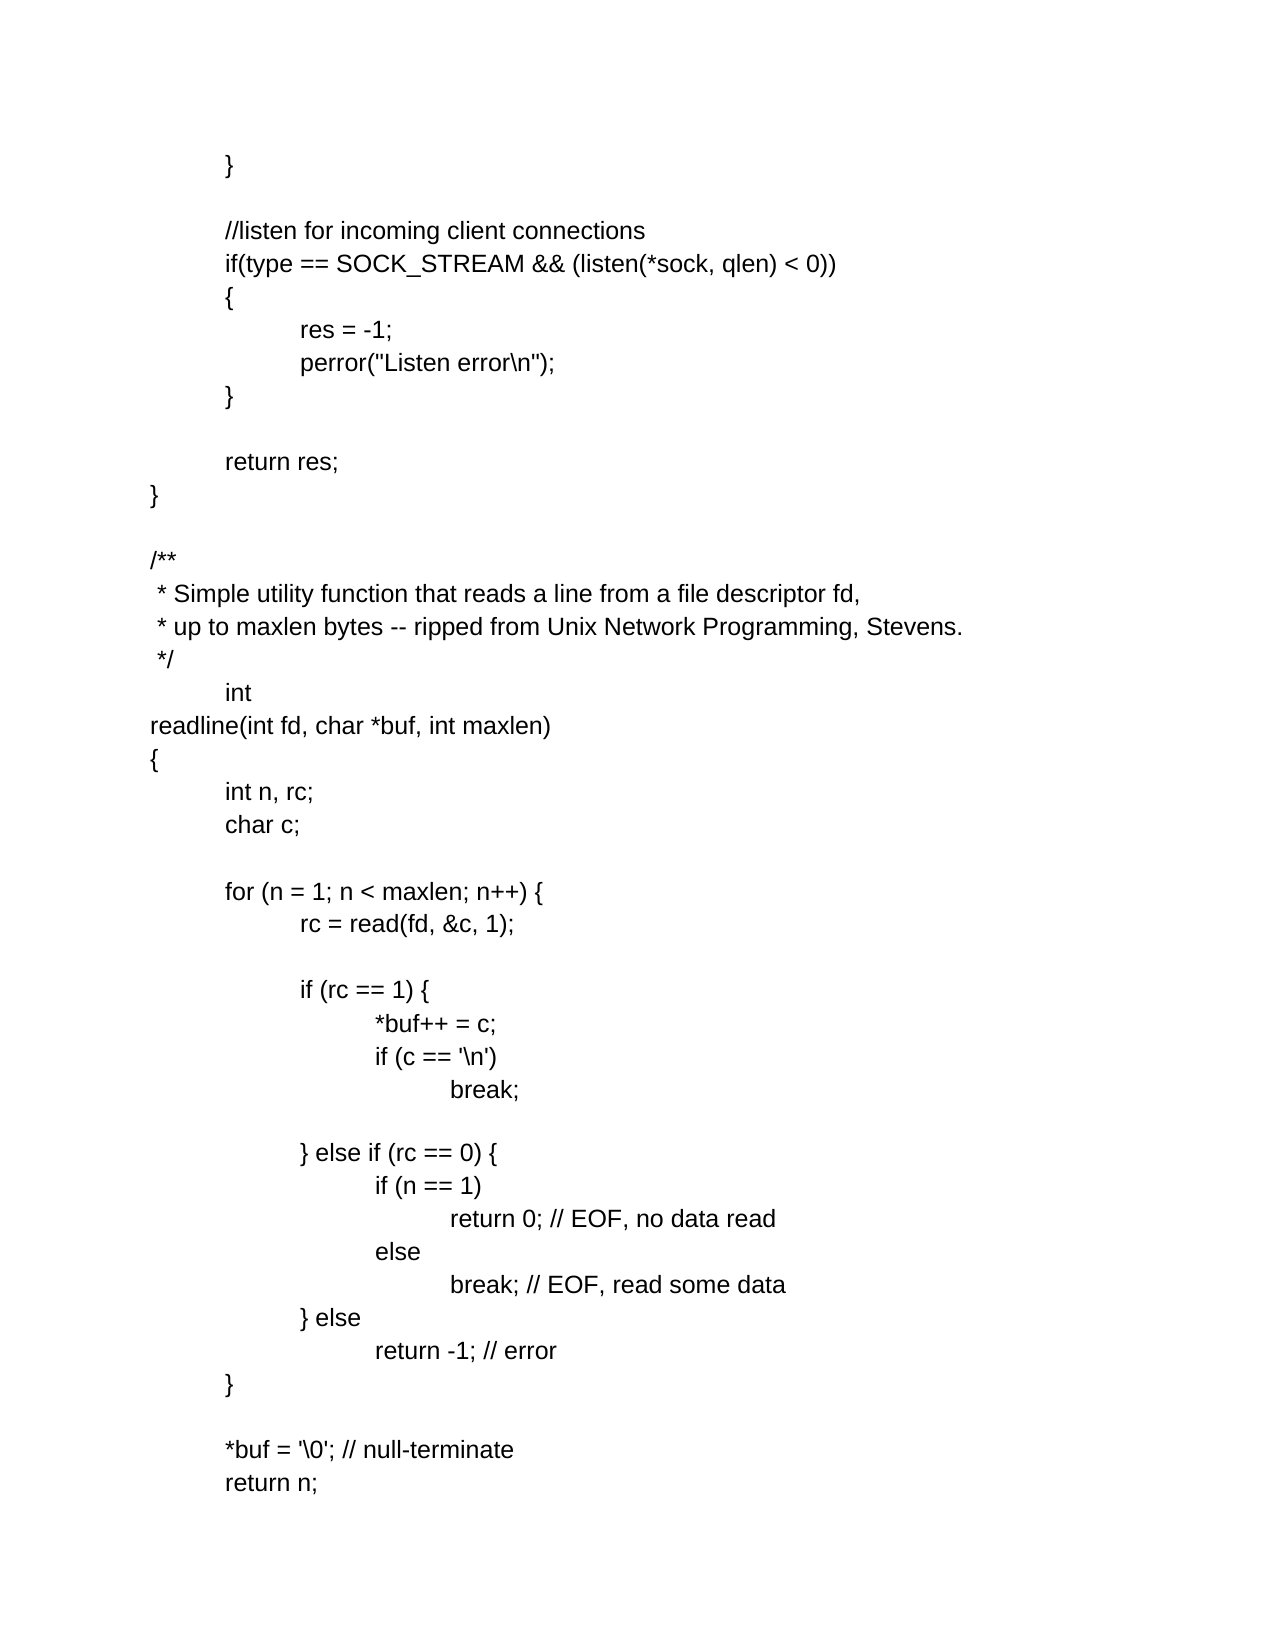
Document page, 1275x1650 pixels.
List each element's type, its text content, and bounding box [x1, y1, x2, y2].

text perror("Listen error\n"); [150, 348, 1125, 377]
text else [150, 1237, 1125, 1266]
text } else if (rc == 0) { [150, 1138, 1125, 1167]
text * up to maxlen bytes -- ripped from Unix Network Programming, Stevens. [150, 612, 1125, 641]
text return n; [150, 1468, 1125, 1497]
text readline(int fd, char *buf, int maxlen) [150, 711, 1125, 740]
text //listen for incoming client connections [150, 216, 1125, 245]
text if(type == SOCK_STREAM && (listen(*sock, qlen) < 0)) [150, 249, 1125, 278]
text return 0; // EOF, no data read [150, 1204, 1125, 1233]
text } [150, 150, 1125, 179]
text { [150, 744, 1125, 773]
text res = -1; [150, 315, 1125, 344]
text int n, rc; [150, 777, 1125, 806]
text return res; [150, 447, 1125, 476]
text if (c == '\n') [150, 1042, 1125, 1070]
text /** [150, 546, 1125, 575]
text } [150, 1369, 1125, 1398]
text rc = read(fd, &c, 1); [150, 909, 1125, 938]
text break; [150, 1074, 1125, 1103]
text } [150, 381, 1125, 410]
text int [150, 678, 1125, 707]
text *buf++ = c; [150, 1008, 1125, 1037]
text *buf = '\0'; // null-terminate [150, 1435, 1125, 1464]
text if (rc == 1) { [150, 976, 1125, 1004]
text * Simple utility function that reads a line from a file descriptor fd, [150, 579, 1125, 608]
text } [150, 480, 1125, 509]
text return -1; // error [150, 1336, 1125, 1365]
text */ [150, 645, 1125, 674]
text break; // EOF, read some data [150, 1270, 1125, 1299]
text { [150, 282, 1125, 311]
text for (n = 1; n < maxlen; n++) { [150, 876, 1125, 905]
text if (n == 1) [150, 1171, 1125, 1200]
text char c; [150, 810, 1125, 839]
text } else [150, 1303, 1125, 1332]
